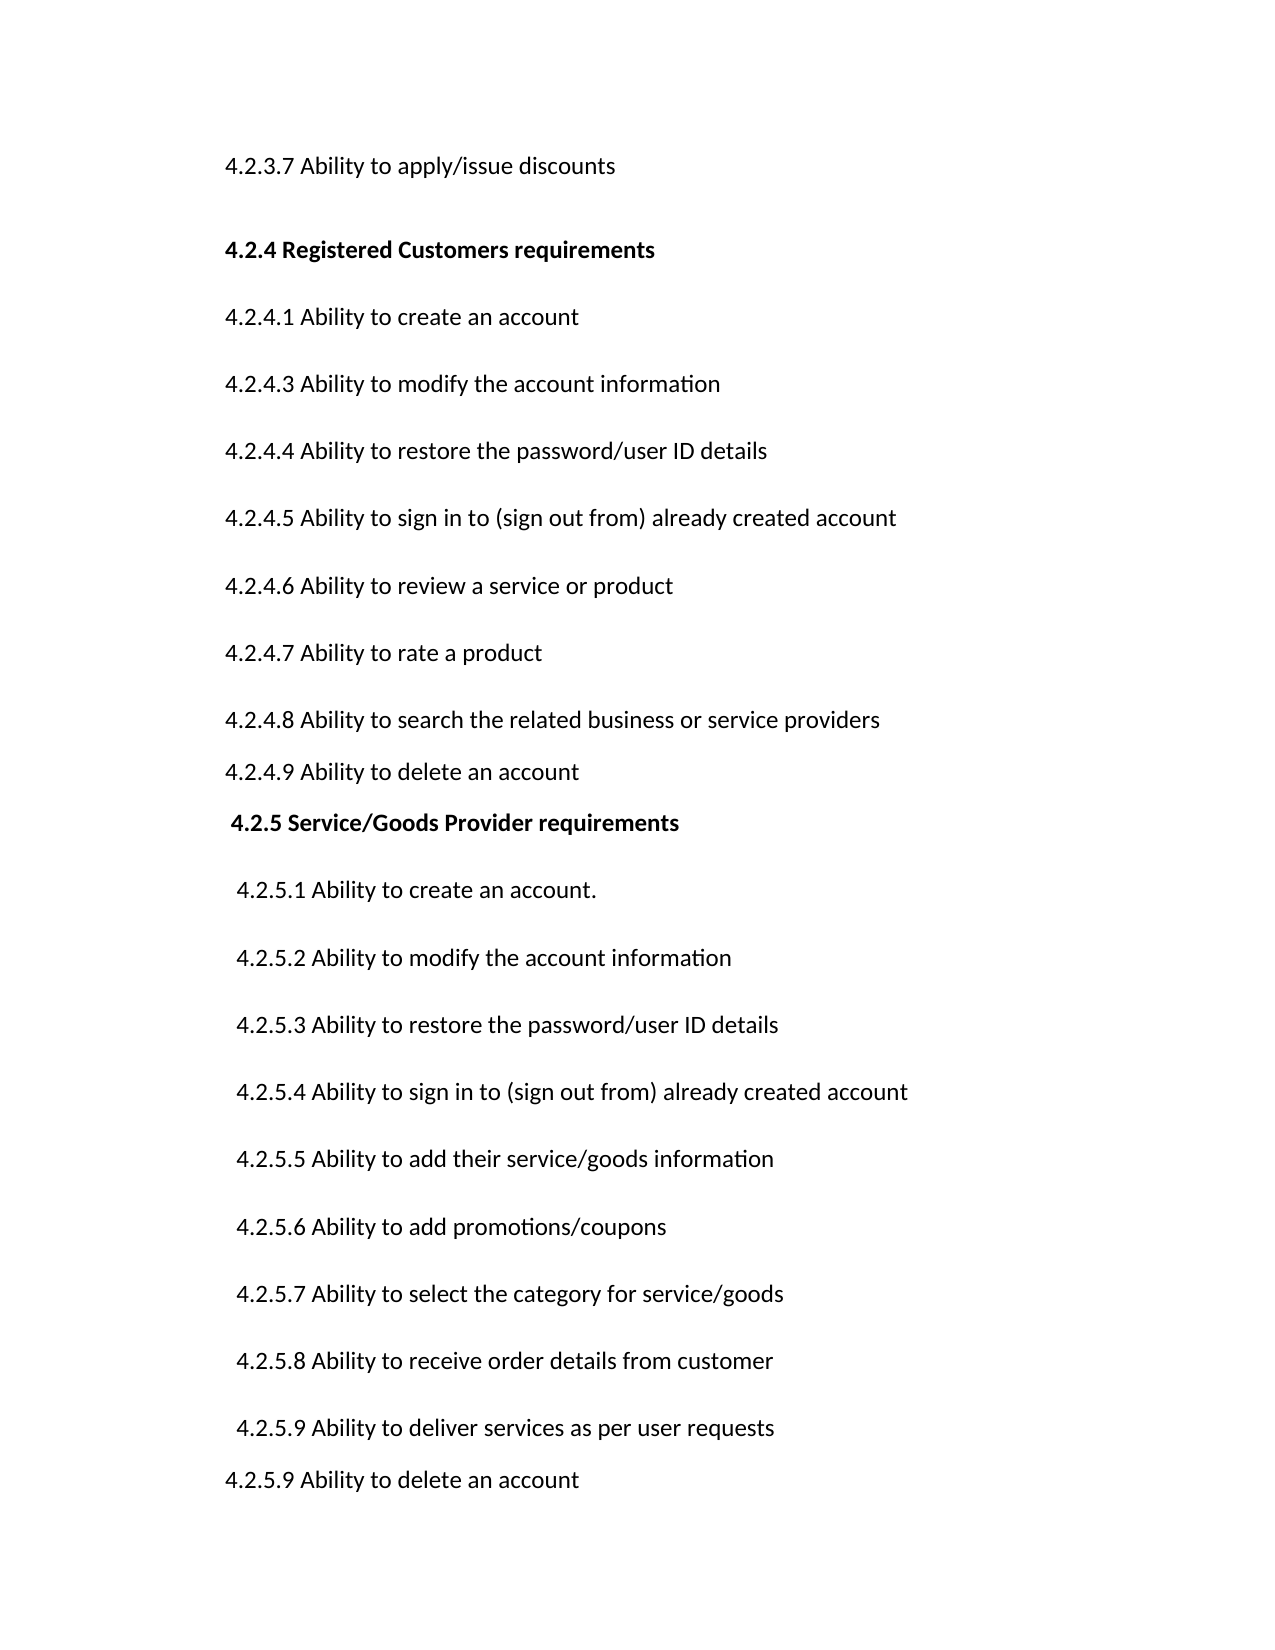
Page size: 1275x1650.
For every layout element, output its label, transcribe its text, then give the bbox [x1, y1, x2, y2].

text 4.2.4.9 Ability to delete an account [225, 756, 1125, 786]
text 4.2.5 Service/Goods Provider requirements 4.2.5.1 Ability to create an account. 4.2.5.2 Ability to modify the account information 4.2.5.3 Ability to restore the password/user ID details 4.2.5.4 Ability to sign in to (sign out from) already created account 4.2.5.5 Ability to add their service/goods information 4.2.5.6 Ability to add promotions/coupons 4.2.5.7 Ability to select the category for service/goods 4.2.5.8 Ability to receive order details from customer 4.2.5.9 Ability to deliver services as per user requests [225, 807, 1125, 1443]
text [225, 150, 1125, 213]
text 4.2.5.9 Ability to delete an account [225, 1464, 1125, 1494]
text 4.2.4 Registered Customers requirements 4.2.4.1 Ability to create an account 4.2.4.3 Ability to modify the account information 4.2.4.4 Ability to restore the password/user ID details 4.2.4.5 Ability to sign in to (sign out from) already created account 4.2.4.6 Ability to review a service or product 4.2.4.7 Ability to rate a product 4.2.4.8 Ability to search the related business or service providers [225, 234, 1125, 735]
